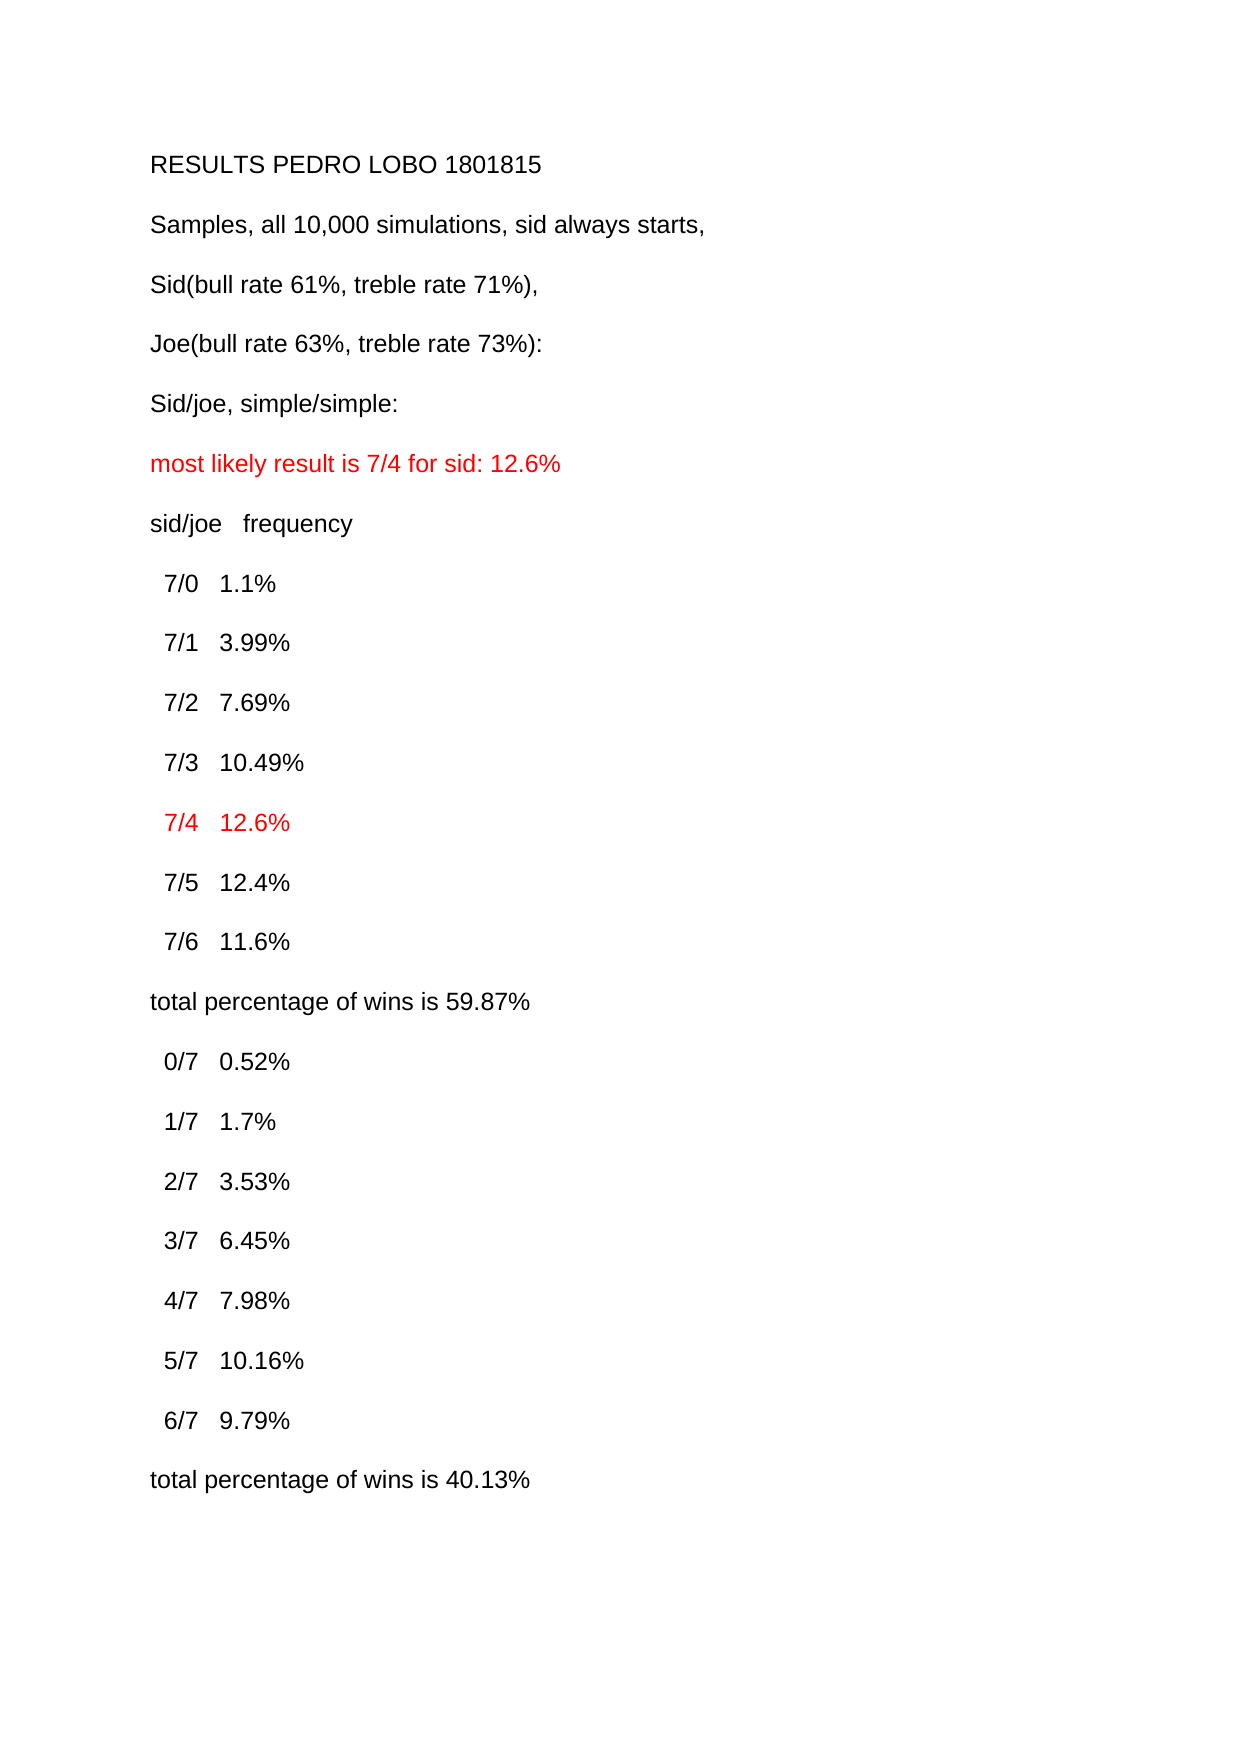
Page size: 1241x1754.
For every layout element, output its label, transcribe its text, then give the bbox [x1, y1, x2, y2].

text 6/7 9.79% [150, 1406, 1090, 1434]
text 3/7 6.45% [150, 1226, 1090, 1255]
text 0/7 0.52% [150, 1047, 1090, 1076]
text total percentage of wins is 40.13% [150, 1465, 1090, 1494]
text most likely result is 7/4 for sid: 12.6% [150, 449, 1090, 478]
text Samples, all 10,000 simulations, sid always starts, [150, 210, 1090, 238]
text 7/1 3.99% [150, 628, 1090, 657]
text Sid(bull rate 61%, treble rate 71%), [150, 269, 1090, 298]
text 1/7 1.7% [150, 1107, 1090, 1135]
text 7/3 10.49% [150, 748, 1090, 777]
text 4/7 7.98% [150, 1286, 1090, 1315]
text total percentage of wins is 59.87% [150, 987, 1090, 1016]
text 5/7 10.16% [150, 1346, 1090, 1374]
text 7/5 12.4% [150, 867, 1090, 896]
text 7/6 11.6% [150, 927, 1090, 956]
text RESULTS PEDRO LOBO 1801815 [150, 150, 1090, 179]
text Sid/joe, simple/simple: [150, 389, 1090, 418]
text 7/2 7.69% [150, 688, 1090, 717]
text 7/4 12.6% [150, 808, 1090, 836]
text 2/7 3.53% [150, 1166, 1090, 1195]
text sid/joe frequency [150, 509, 1090, 537]
text 7/0 1.1% [150, 568, 1090, 597]
text Joe(bull rate 63%, treble rate 73%): [150, 329, 1090, 358]
